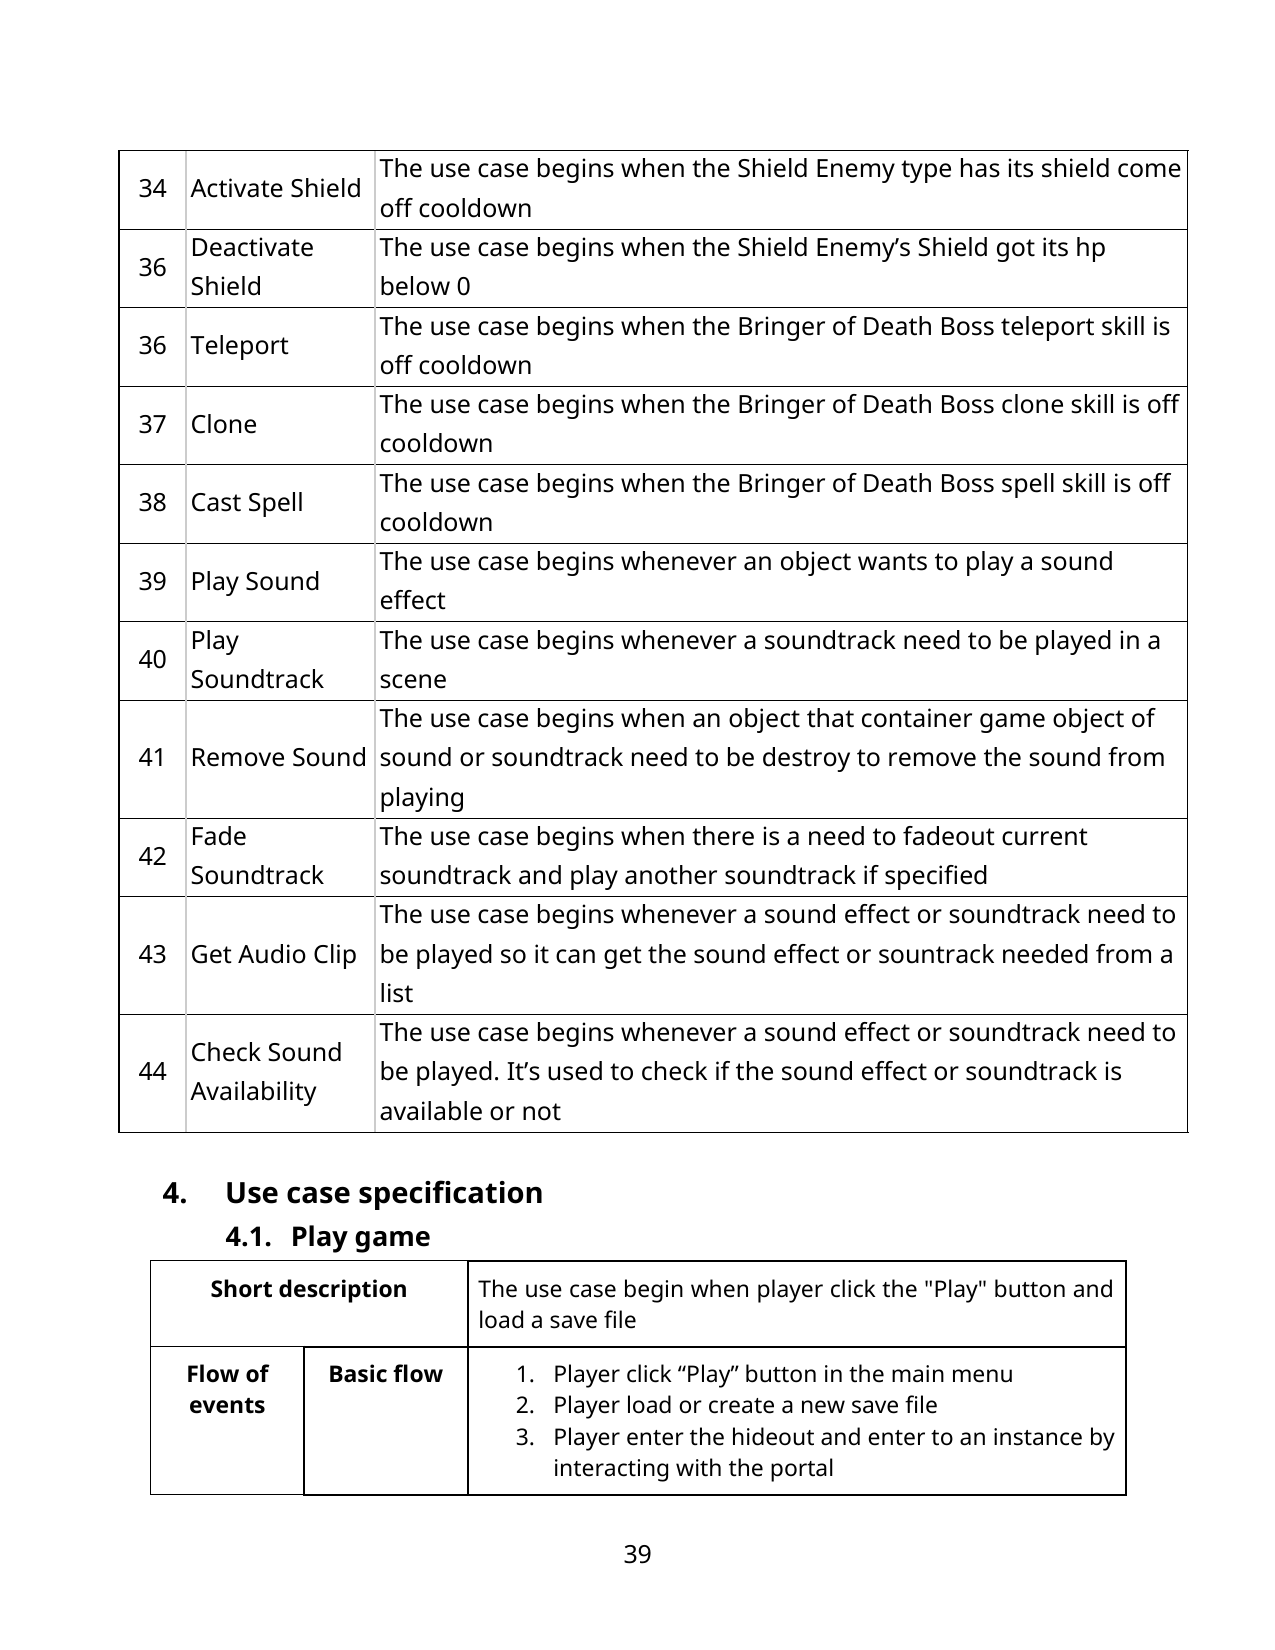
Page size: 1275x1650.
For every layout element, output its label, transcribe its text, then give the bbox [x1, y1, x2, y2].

table_cell Basic flow [305, 1348, 467, 1493]
table_cell 34 [120, 151, 185, 228]
table_cell The use case begins when the Bringer of Death Boss spell skill is off cooldown [376, 465, 1187, 543]
table_cell Play Soundtrack [187, 622, 374, 700]
table_cell 39 [120, 544, 185, 621]
subtitle Play game [272, 1218, 1125, 1255]
table_cell 44 [120, 1015, 185, 1131]
table_cell Player click “Play” button in the main menu Player load or create a new save file Player enter the hideout and enter to an instance by interacting with the portal [469, 1348, 1125, 1493]
table_cell Deactivate Shield [187, 230, 374, 307]
table_cell The use case begins when an object that container game object of sound or soundtrack need to be destroy to remove the sound from playing [376, 701, 1187, 817]
subtitle Use case specification [187, 1172, 1125, 1212]
table_cell Activate Shield [187, 151, 374, 228]
table_cell The use case begins whenever an object wants to play a sound effect [376, 544, 1187, 621]
table_cell 36 [120, 230, 185, 307]
table_cell 41 [120, 701, 185, 817]
table_cell The use case begins whenever a sound effect or soundtrack need to be played so it can get the sound effect or sountrack needed from a list [376, 897, 1187, 1014]
table_cell Check Sound Availability [187, 1015, 374, 1131]
table_cell The use case begins when the Shield Enemy type has its shield come off cooldown [376, 151, 1187, 228]
table_cell Remove Sound [187, 701, 374, 817]
table_cell 42 [120, 819, 185, 896]
table_cell The use case begins whenever a soundtrack need to be played in a scene [376, 622, 1187, 700]
table_cell The use case begins when the Bringer of Death Boss teleport skill is off cooldown [376, 308, 1187, 386]
table_cell The use case begins when the Bringer of Death Boss clone skill is off cooldown [376, 387, 1187, 464]
table_cell 36 [120, 308, 185, 386]
table_cell 40 [120, 622, 185, 700]
table_header The use case begin when player click the "Play" button and load a save file [469, 1262, 1125, 1346]
table_cell 43 [120, 897, 185, 1014]
table_cell Teleport [187, 308, 374, 386]
table_cell The use case begins whenever a sound effect or soundtrack need to be played. It’s used to check if the sound effect or soundtrack is available or not [376, 1015, 1187, 1131]
table_cell Play Sound [187, 544, 374, 621]
table_cell Get Audio Clip [187, 897, 374, 1014]
table_cell Clone [187, 387, 374, 464]
table_cell Flow of events [151, 1347, 303, 1493]
table_cell The use case begins when the Shield Enemy’s Shield got its hp below 0 [376, 230, 1187, 307]
table_cell 37 [120, 387, 185, 464]
table_cell Cast Spell [187, 465, 374, 543]
table_cell Fade Soundtrack [187, 819, 374, 896]
table_cell 38 [120, 465, 185, 543]
table_cell The use case begins when there is a need to fadeout current soundtrack and play another soundtrack if specified [376, 819, 1187, 896]
table_header Short description [151, 1261, 467, 1346]
